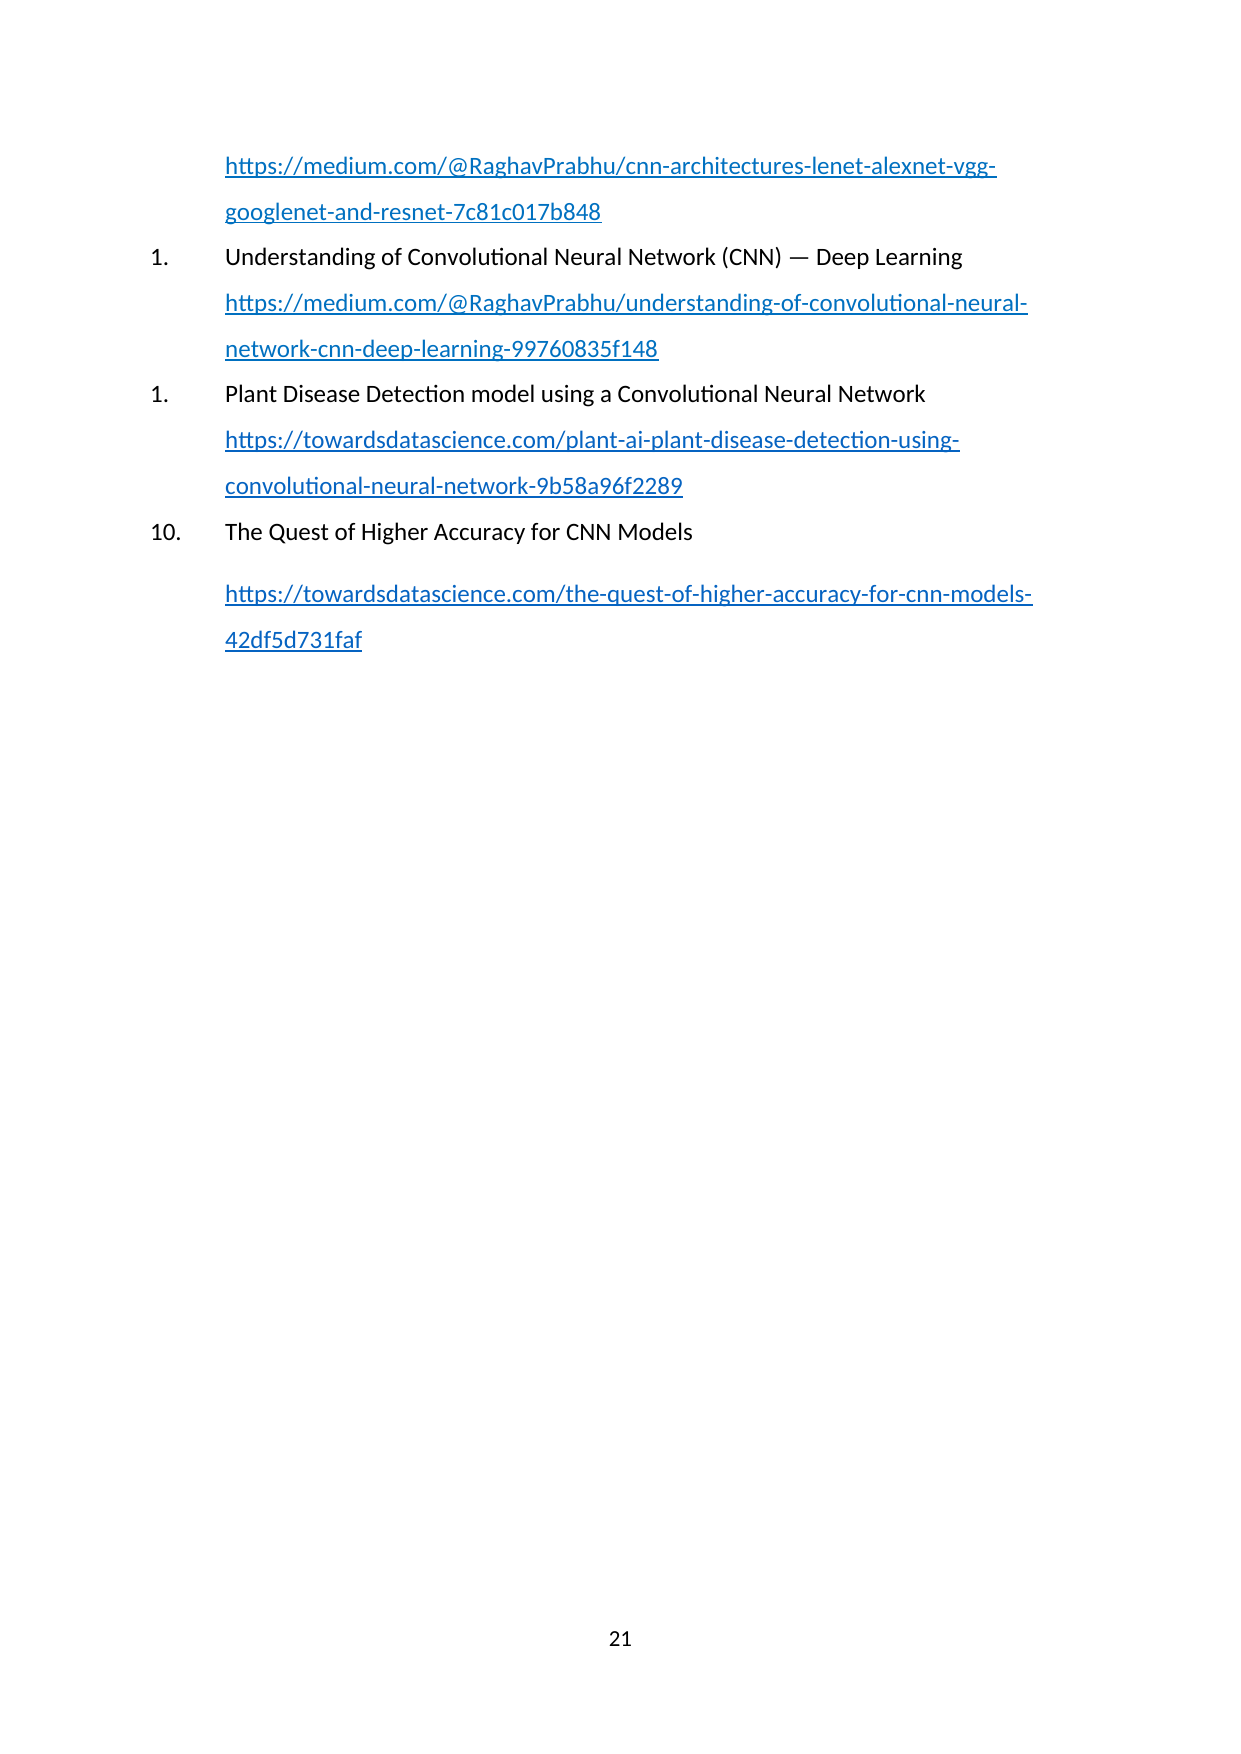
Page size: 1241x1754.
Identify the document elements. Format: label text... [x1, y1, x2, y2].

list Plant Disease Detection model using a Convolutional Neural Network [150, 379, 1090, 409]
list Understanding of Convolutional Neural Network (CNN) — Deep Learning [150, 241, 1090, 272]
text https://towardsdatascience.com/the-quest-of-higher-accuracy-for-cnn-models-42df5d731faf [225, 578, 1090, 654]
text https://medium.com/@RaghavPrabhu/understanding-of-convolutional-neural-network-cnn-deep-learning-99760835f148 [225, 287, 1090, 363]
text https://towardsdatascience.com/plant-ai-plant-disease-detection-using-convolutional-neural-network-9b58a96f2289 [225, 424, 1090, 501]
text 10. The Quest of Higher Accuracy for CNN Models [150, 516, 1090, 546]
text https://medium.com/@RaghavPrabhu/cnn-architectures-lenet-alexnet-vgg-googlenet-and-resnet-7c81c017b848 [225, 150, 1090, 226]
